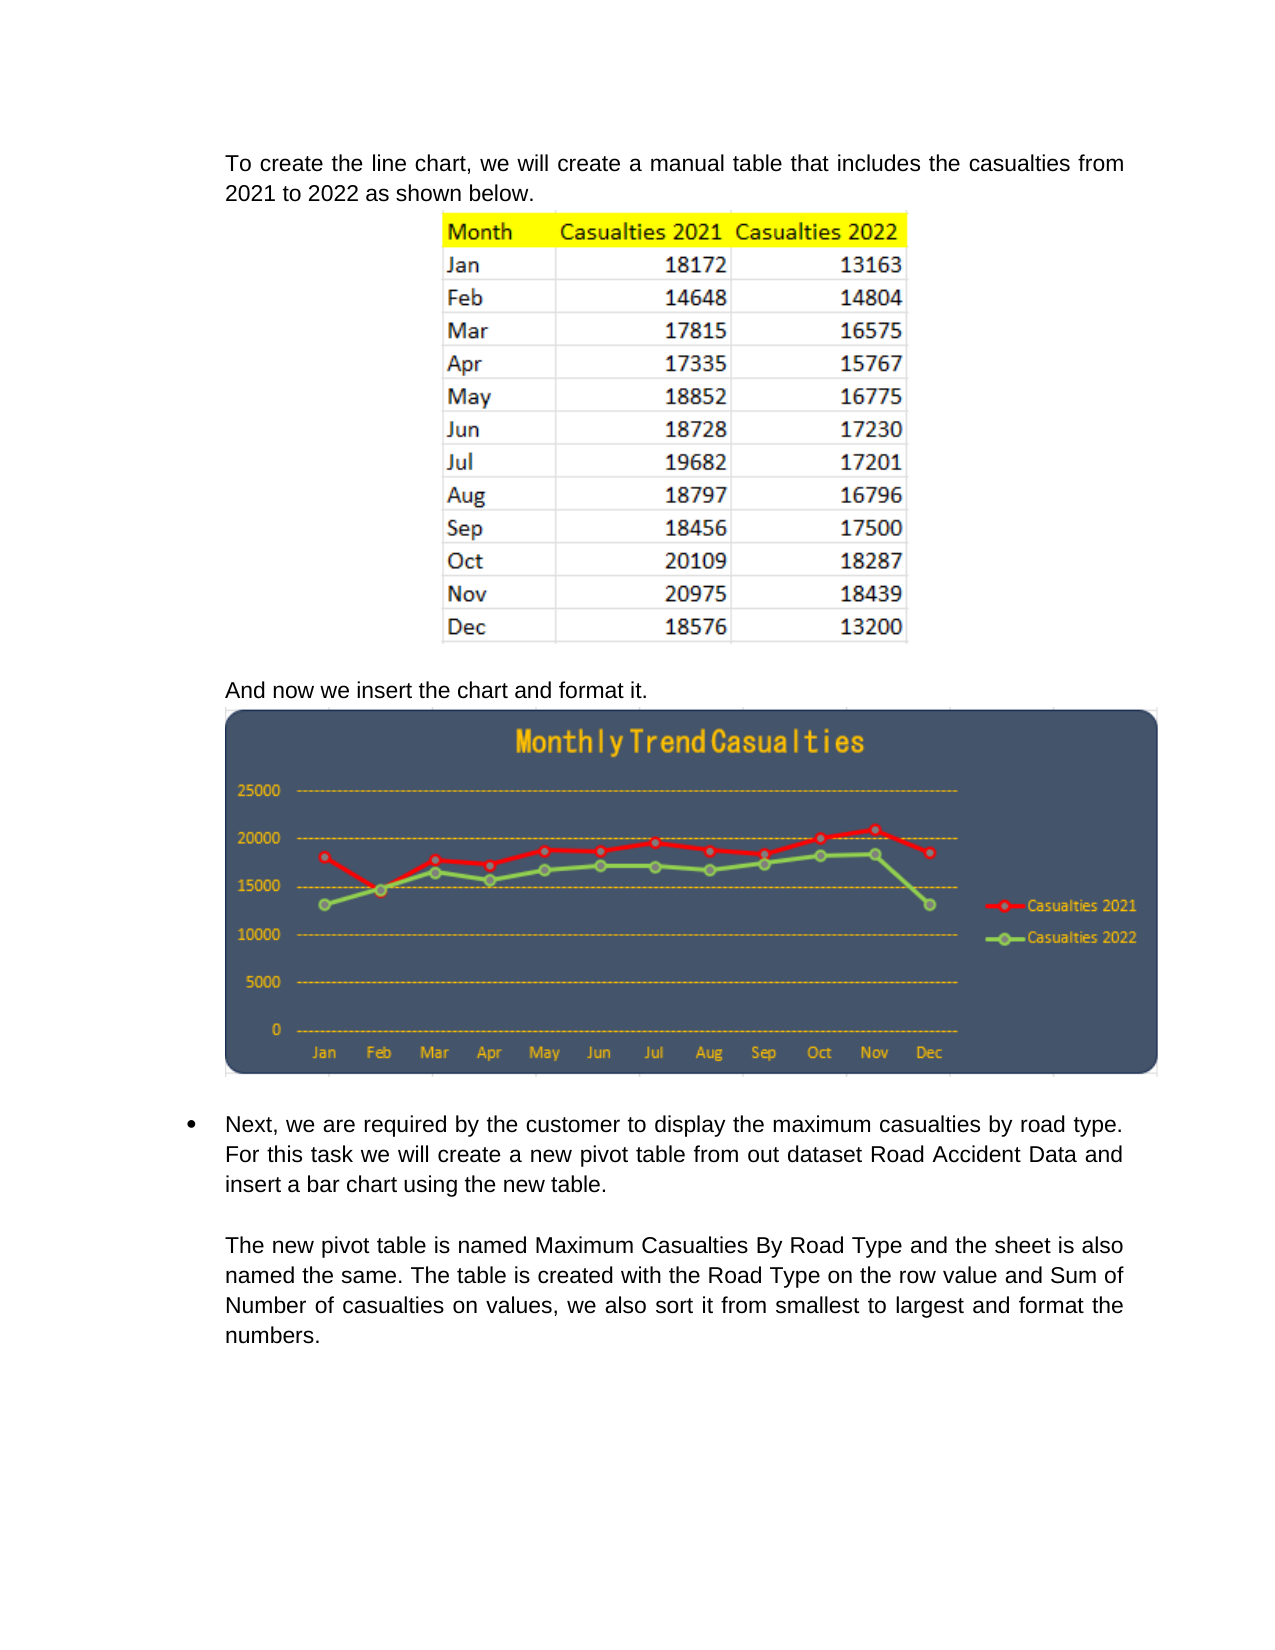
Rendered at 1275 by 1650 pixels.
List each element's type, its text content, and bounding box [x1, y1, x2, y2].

picture [225, 707, 1158, 1077]
list The new pivot table is named Maximum Casualties By Road Type and the sheet is also named the same. The table is created with the Road Type on the row value and Sum of Number of casualties on values, we also sort it from smallest to largest and format the numbers. [225, 1232, 1125, 1349]
picture [441, 210, 909, 644]
list Next, we are required by the customer to display the maximum casualties by road type. For this task we will create a new pivot table from out dataset Road Accident Data and insert a bar chart using the new table. [187, 1111, 1125, 1198]
list To create the line chart, we will create a manual table that includes the casualties from 2021 to 2022 as shown below. [225, 150, 1125, 207]
list And now we insert the chart and format it. [225, 677, 1125, 704]
